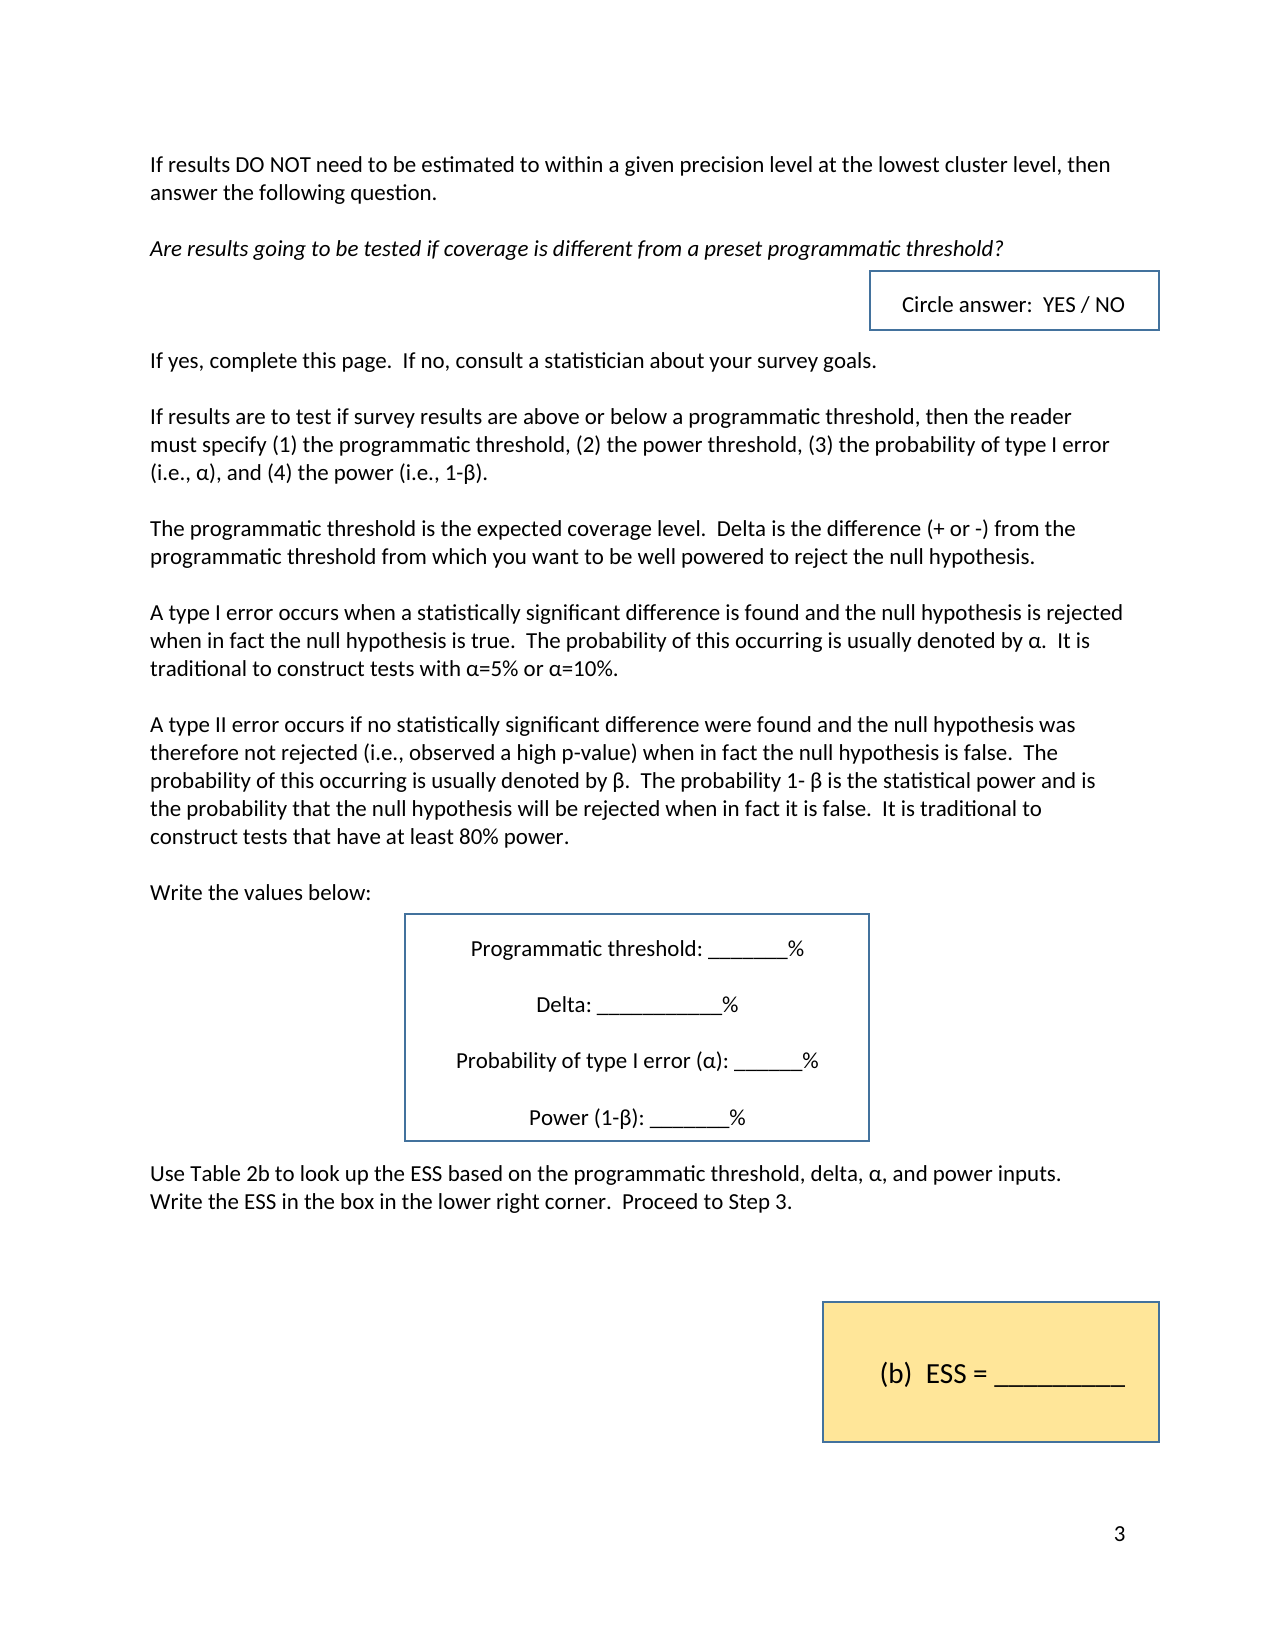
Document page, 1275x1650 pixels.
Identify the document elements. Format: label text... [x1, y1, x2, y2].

text Use Table 2b to look up the ESS based on the programmatic threshold, delta, α, and power inputs. Write the ESS in the box in the lower right corner. Proceed to Step 3. [150, 1159, 1125, 1215]
text The programmatic threshold is the expected coverage level. Delta is the difference (+ or -) from the programmatic threshold from which you want to be well powered to reject the null hypothesis. [150, 514, 1125, 570]
text A type I error occurs when a statistically significant difference is found and the null hypothesis is rejected when in fact the null hypothesis is true. The probability of this occurring is usually denoted by α. It is traditional to construct tests with α=5% or α=10%. [150, 598, 1125, 682]
text Circle answer: YES / NO [150, 290, 1125, 318]
text If results are to test if survey results are above or below a programmatic threshold, then the reader must specify (1) the programmatic threshold, (2) the power threshold, (3) the probability of type I error (i.e., α), and (4) the power (i.e., 1-β). [150, 402, 1125, 486]
list (b) ESS = _________ [225, 1355, 1125, 1391]
list Probability of type I error (α): ______% [150, 1047, 1125, 1075]
list Programmatic threshold: _______% [150, 934, 1125, 963]
text Are results going to be tested if coverage is different from a preset programmatic threshold? [150, 234, 1125, 262]
text A type II error occurs if no statistically significant difference were found and the null hypothesis was therefore not rejected (i.e., observed a high p-value) when in fact the null hypothesis is false. The probability of this occurring is usually denoted by β. The probability 1- β is the statistical power and is the probability that the null hypothesis will be rejected when in fact it is false. It is traditional to construct tests that have at least 80% power. [150, 710, 1125, 851]
text If results DO NOT need to be estimated to within a given precision level at the lowest cluster level, then answer the following question. [150, 150, 1125, 206]
text Write the values below: [150, 878, 1125, 907]
list Delta: ___________% [150, 991, 1125, 1019]
text If yes, complete this page. If no, consult a statistician about your survey goals. [150, 346, 1125, 374]
list Power (1-β): _______% [150, 1103, 1125, 1131]
